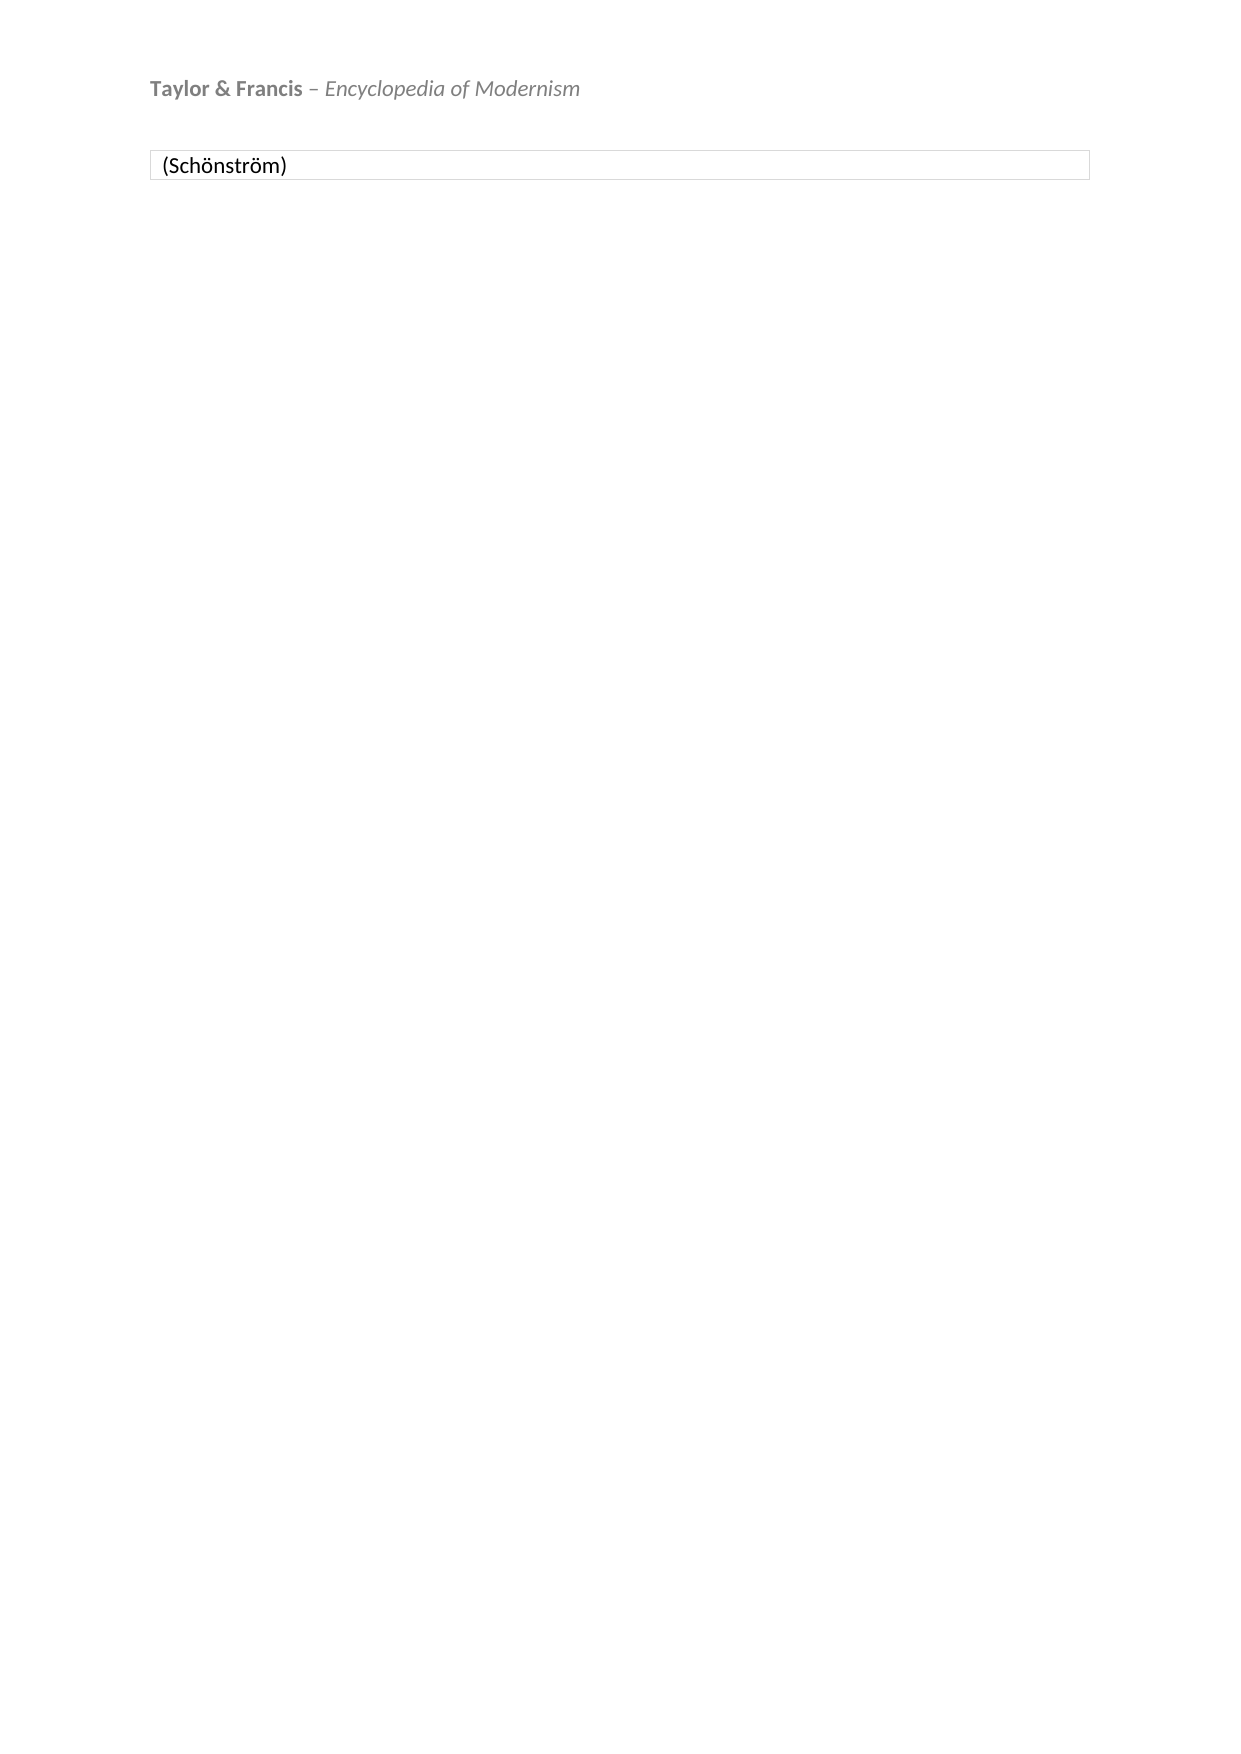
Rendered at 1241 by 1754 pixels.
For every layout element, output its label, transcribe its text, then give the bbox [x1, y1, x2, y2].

table_cell Further reading: [151, 151, 1089, 179]
